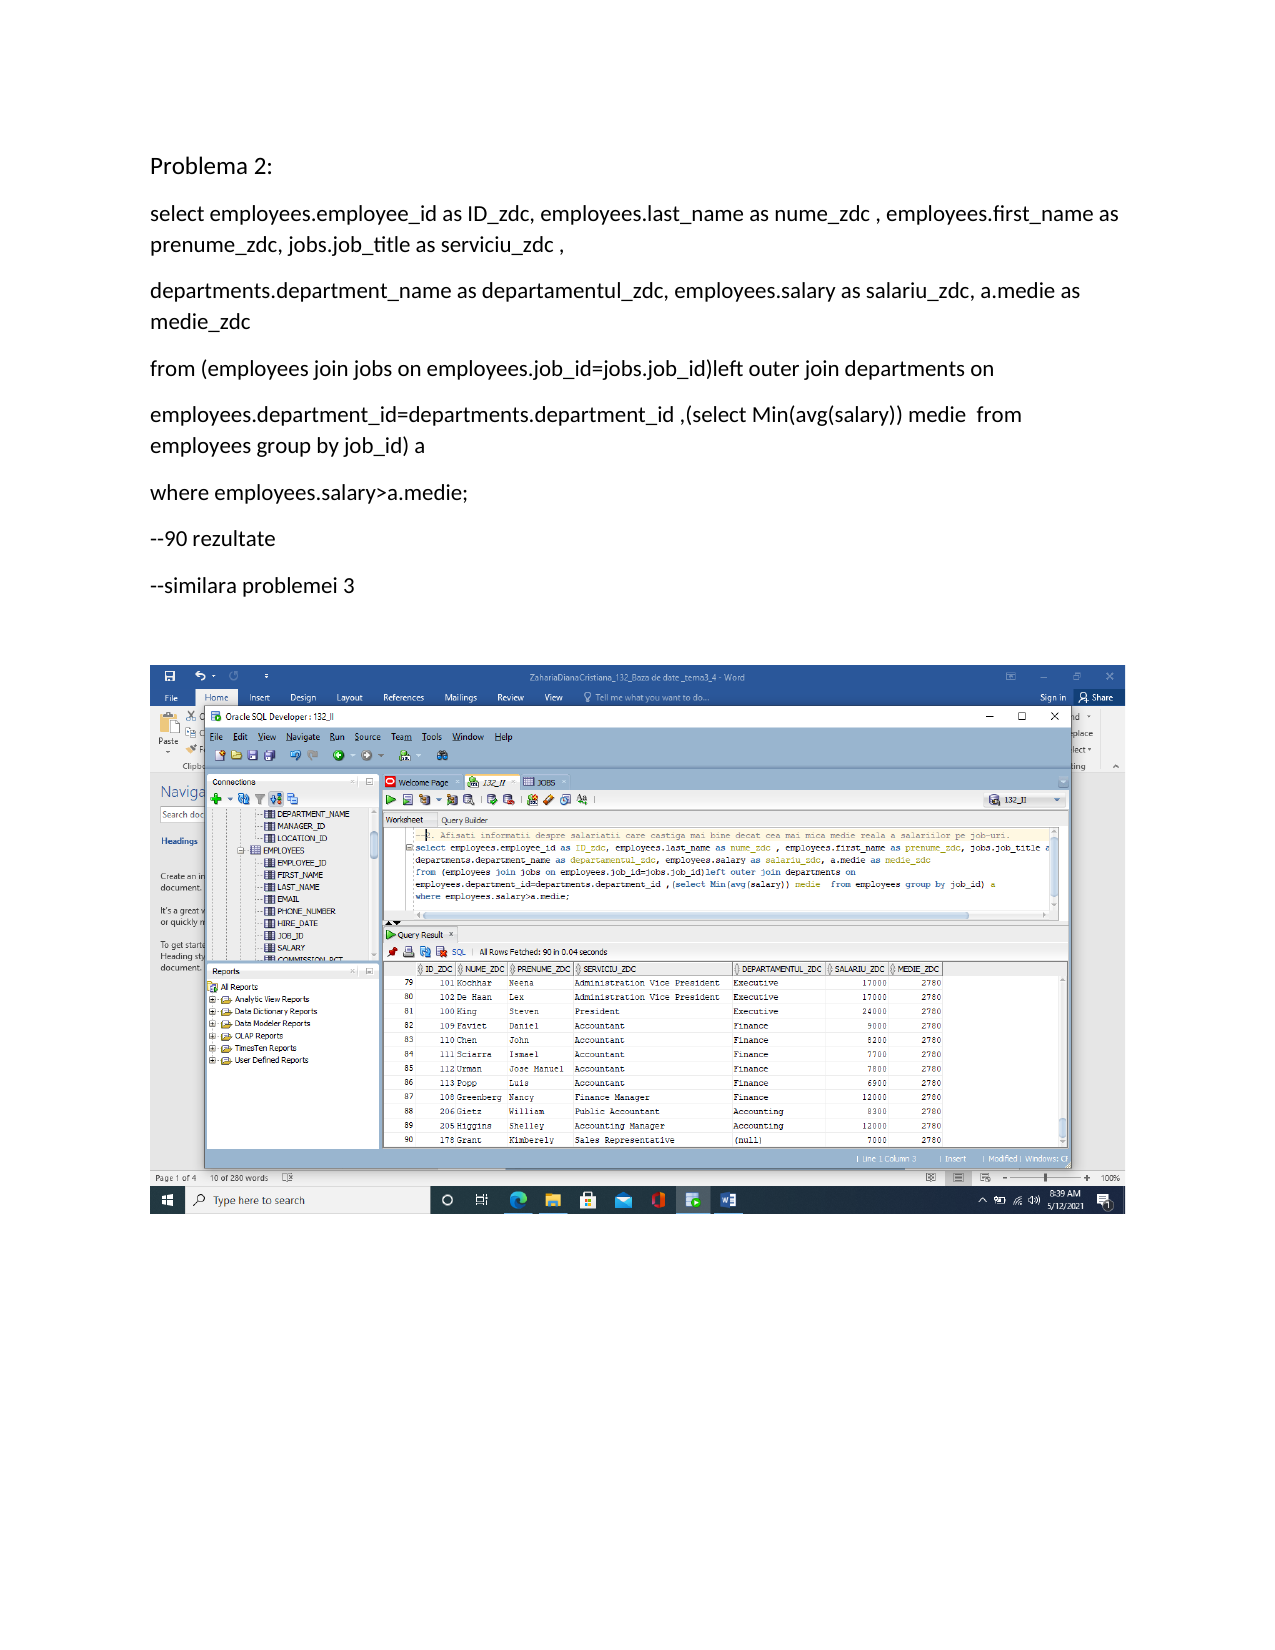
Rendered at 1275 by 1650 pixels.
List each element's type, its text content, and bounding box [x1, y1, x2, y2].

text from (employees join jobs on employees.job_id=jobs.job_id)left outer join departments on [150, 354, 1125, 382]
text --90 rezultate [150, 524, 1125, 553]
text select employees.employee_id as ID_zdc, employees.last_name as nume_zdc , employees.first_name as prenume_zdc, jobs.job_title as serviciu_zdc , [150, 199, 1125, 258]
text Problema 2: [150, 150, 1125, 181]
text --similara problemei 3 [150, 571, 1125, 599]
text departments.department_name as departamentul_zdc, employees.salary as salariu_zdc, a.medie as medie_zdc [150, 277, 1125, 335]
picture [150, 665, 1125, 1214]
text employees.department_id=departments.department_id ,(select Min(avg(salary)) medie from employees group by job_id) a [150, 401, 1125, 459]
text where employees.salary>a.medie; [150, 478, 1125, 506]
